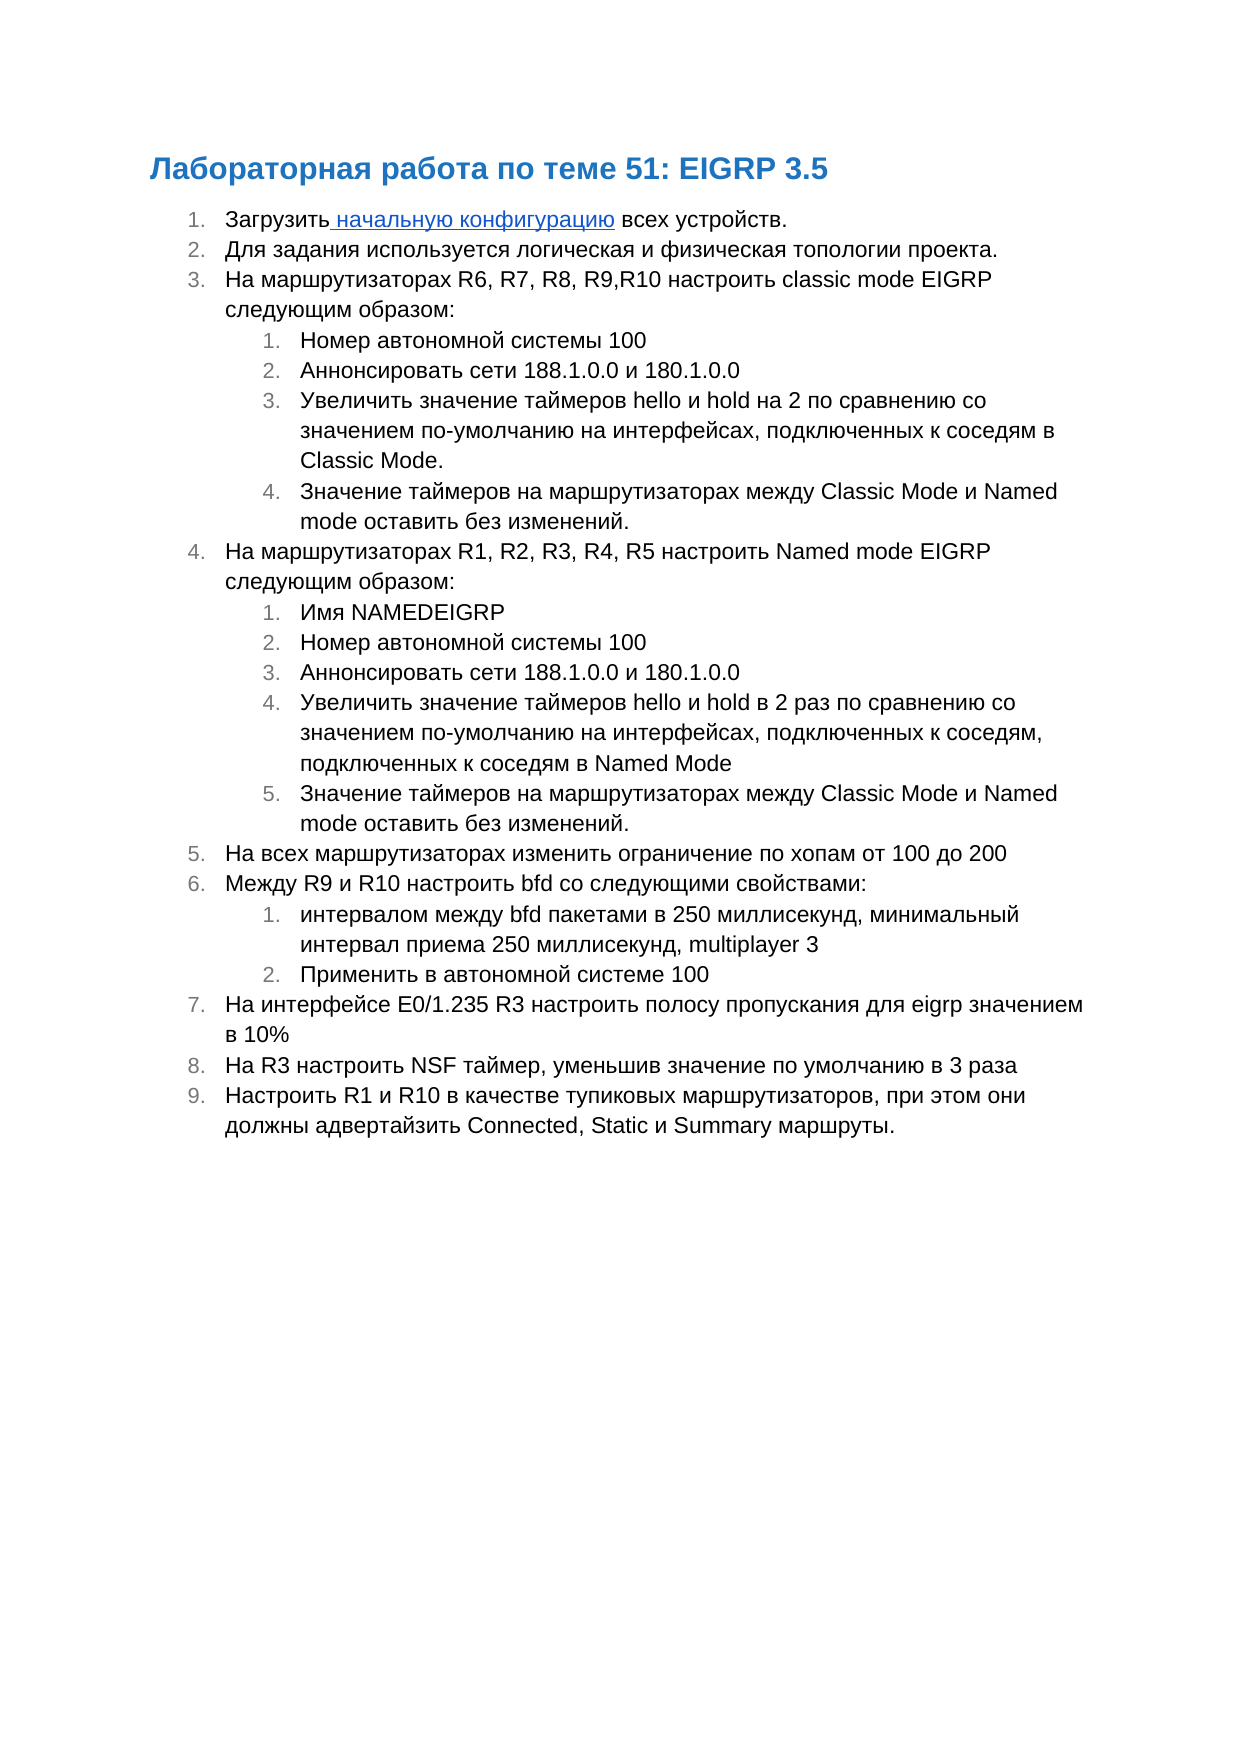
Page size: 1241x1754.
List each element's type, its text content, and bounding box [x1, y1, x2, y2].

list Увеличить значение таймеров hello и hold в 2 раз по сравнению со значением по-умолчанию на интерфейсах, подключенных к соседям, подключенных к соседям в Named Mode [262, 689, 1090, 776]
list Настроить R1 и R10 в качестве тупиковых маршрутизаторов, при этом они должны адвертайзить Connected, Static и Summary маршруты. [187, 1082, 1090, 1138]
list Имя NAMEDEIGRP [262, 598, 1090, 625]
list Применить в автономной системе 100 [262, 961, 1090, 987]
list Значение таймеров на маршрутизаторах между Classic Mode и Named mode оставить без изменений. [262, 478, 1090, 534]
list Для задания используется логическая и физическая топологии проекта. [187, 236, 1090, 262]
list Номер автономной системы 100 [262, 629, 1090, 655]
list На маршрутизаторах R1, R2, R3, R4, R5 настроить Named mode EIGRP следующим образом: [187, 538, 1090, 595]
list На маршрутизаторах R6, R7, R8, R9,R10 настроить classic mode EIGRP следующим образом: [187, 266, 1090, 323]
list На всех маршрутизаторах изменить ограничение по хопам от 100 до 200 [187, 840, 1090, 867]
list Увеличить значение таймеров hello и hold на 2 по сравнению со значением по-умолчанию на интерфейсах, подключенных к соседям в Classic Mode. [262, 387, 1090, 474]
list Значение таймеров на маршрутизаторах между Classic Mode и Named mode оставить без изменений. [262, 780, 1090, 836]
subtitle Лабораторная работа по теме 51: EIGRP 3.5 [150, 150, 1090, 201]
list интервалом между bfd пакетами в 250 миллисекунд, минимальный интервал приема 250 миллисекунд, multiplayer 3 [262, 901, 1090, 957]
list Номер автономной системы 100 [262, 327, 1090, 353]
list Между R9 и R10 настроить bfd со следующими свойствами: [187, 870, 1090, 897]
list На интерфейсе E0/1.235 R3 настроить полосу пропускания для eigrp значением в 10% [187, 991, 1090, 1048]
list Аннонсировать сети 188.1.0.0 и 180.1.0.0 [262, 659, 1090, 685]
list На R3 настроить NSF таймер, уменьшив значение по умолчанию в 3 раза [187, 1052, 1090, 1078]
list Загрузить начальную конфигурацию всех устройств. [187, 206, 1090, 232]
list Аннонсировать сети 188.1.0.0 и 180.1.0.0 [262, 357, 1090, 383]
